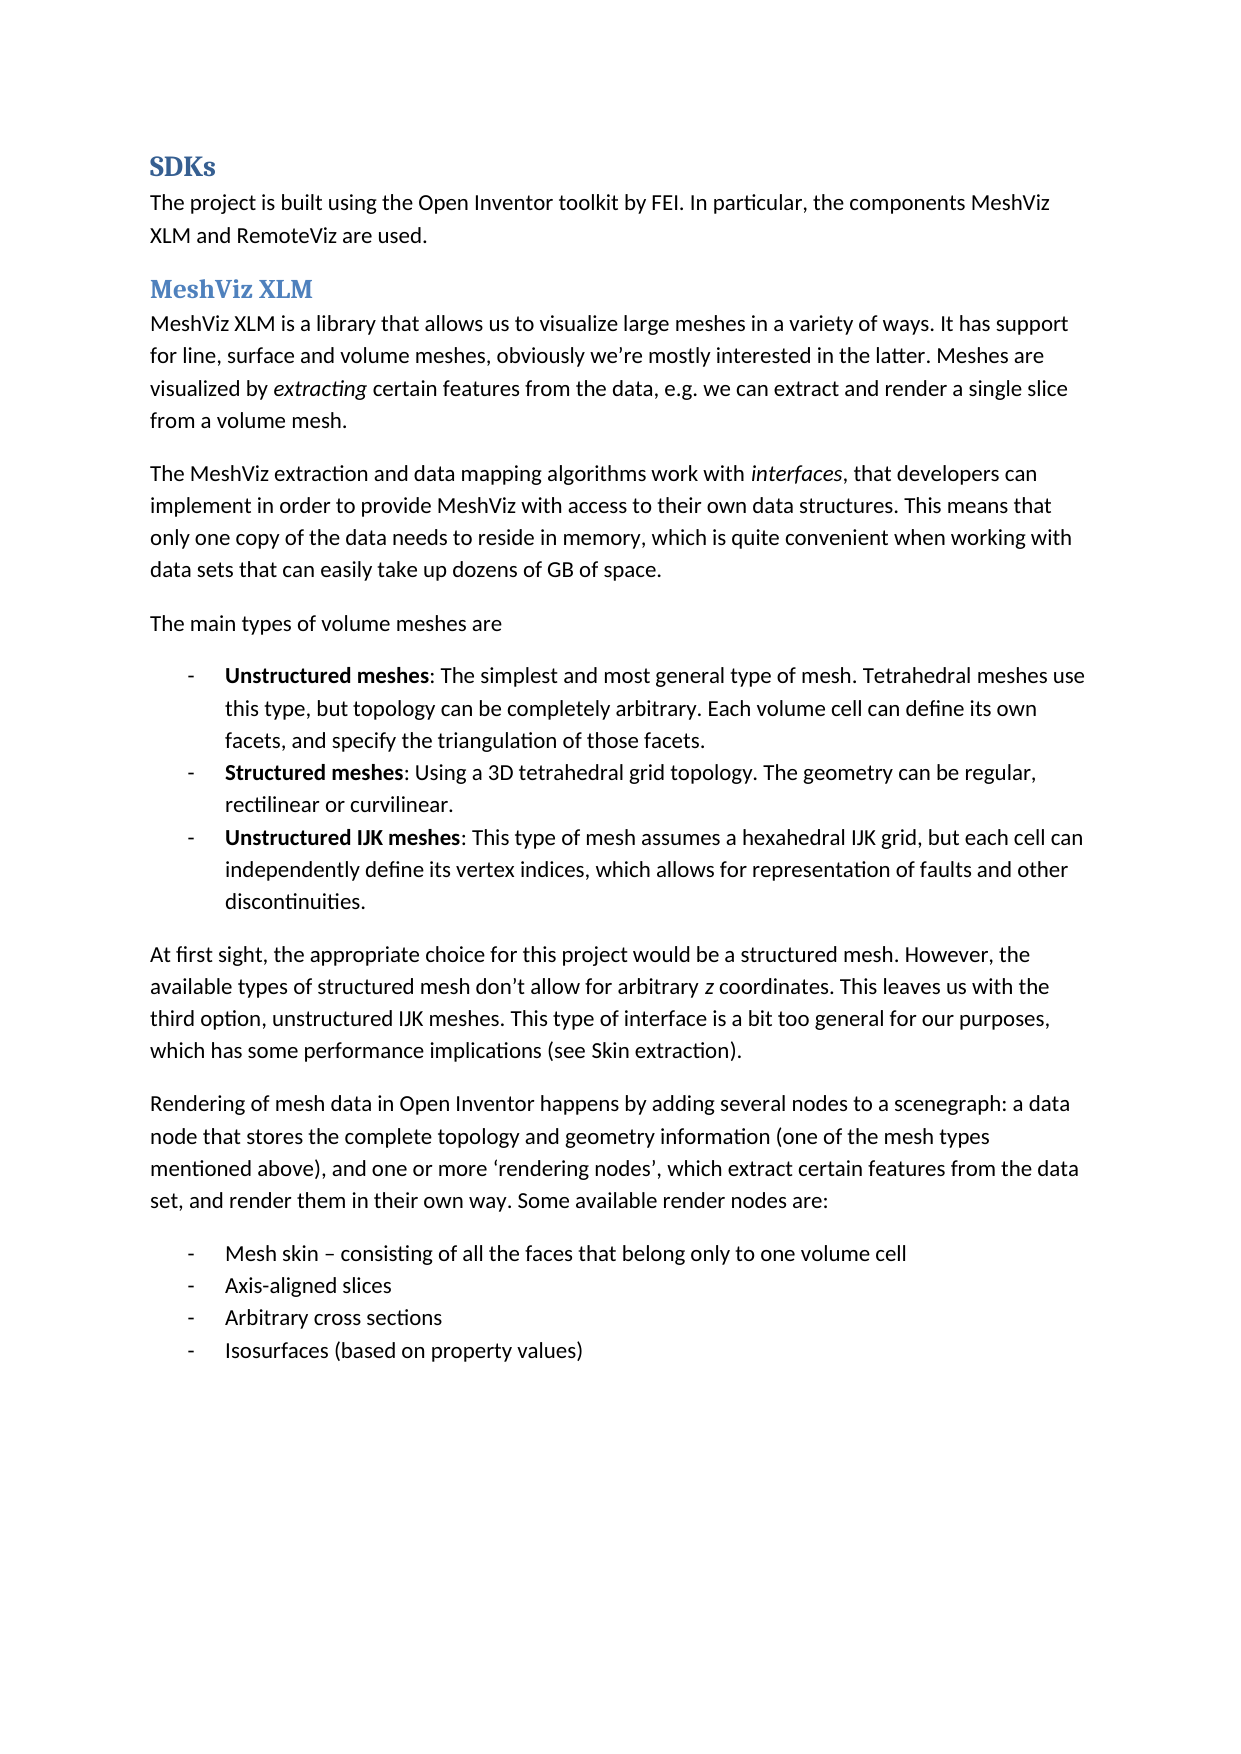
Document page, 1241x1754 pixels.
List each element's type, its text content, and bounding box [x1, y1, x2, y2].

list Unstructured IJK meshes: This type of mesh assumes a hexahedral IJK grid, but each cell can independently define its vertex indices, which allows for representation of faults and other discontinuities. [187, 823, 1090, 915]
list Isosurfaces (based on property values) [187, 1336, 1090, 1364]
subtitle SDKs [150, 150, 1090, 183]
list Axis-aligned slices [187, 1271, 1090, 1299]
list Structured meshes: Using a 3D tetrahedral grid topology. The geometry can be regular, rectilinear or curvilinear. [187, 758, 1090, 818]
list Unstructured meshes: The simplest and most general type of mesh. Tetrahedral meshes use this type, but topology can be completely arbitrary. Each volume cell can define its own facets, and specify the triangulation of those facets. [187, 662, 1090, 754]
text The project is built using the Open Inventor toolkit by FEI. In particular, the components MeshViz XLM and RemoteViz are used. [150, 188, 1090, 249]
text Rendering of mesh data in Open Inventor happens by adding several nodes to a scenegraph: a data node that stores the complete topology and geometry information (one of the mesh types mentioned above), and one or more ‘rendering nodes’, which extract certain features from the data set, and render them in their own way. Some available render nodes are: [150, 1089, 1090, 1214]
subtitle MeshViz XLM [150, 274, 1090, 305]
text The MeshViz extraction and data mapping algorithms work with interfaces, that developers can implement in order to provide MeshViz with access to their own data structures. This means that only one copy of the data needs to reside in memory, which is quite convenient when working with data sets that can easily take up dozens of GB of space. [150, 459, 1090, 584]
text The main types of volume meshes are [150, 609, 1090, 637]
list Arbitrary cross sections [187, 1303, 1090, 1332]
text MeshViz XLM is a library that allows us to visualize large meshes in a variety of ways. It has support for line, surface and volume meshes, obviously we’re mostly interested in the latter. Meshes are visualized by extracting certain features from the data, e.g. we can extract and render a single slice from a volume mesh. [150, 309, 1090, 434]
list Mesh skin – consisting of all the faces that belong only to one volume cell [187, 1239, 1090, 1267]
text At first sight, the appropriate choice for this project would be a structured mesh. However, the available types of structured mesh don’t allow for arbitrary z coordinates. This leaves us with the third option, unstructured IJK meshes. This type of interface is a bit too general for our purposes, which has some performance implications (see Skin extraction). [150, 940, 1090, 1064]
